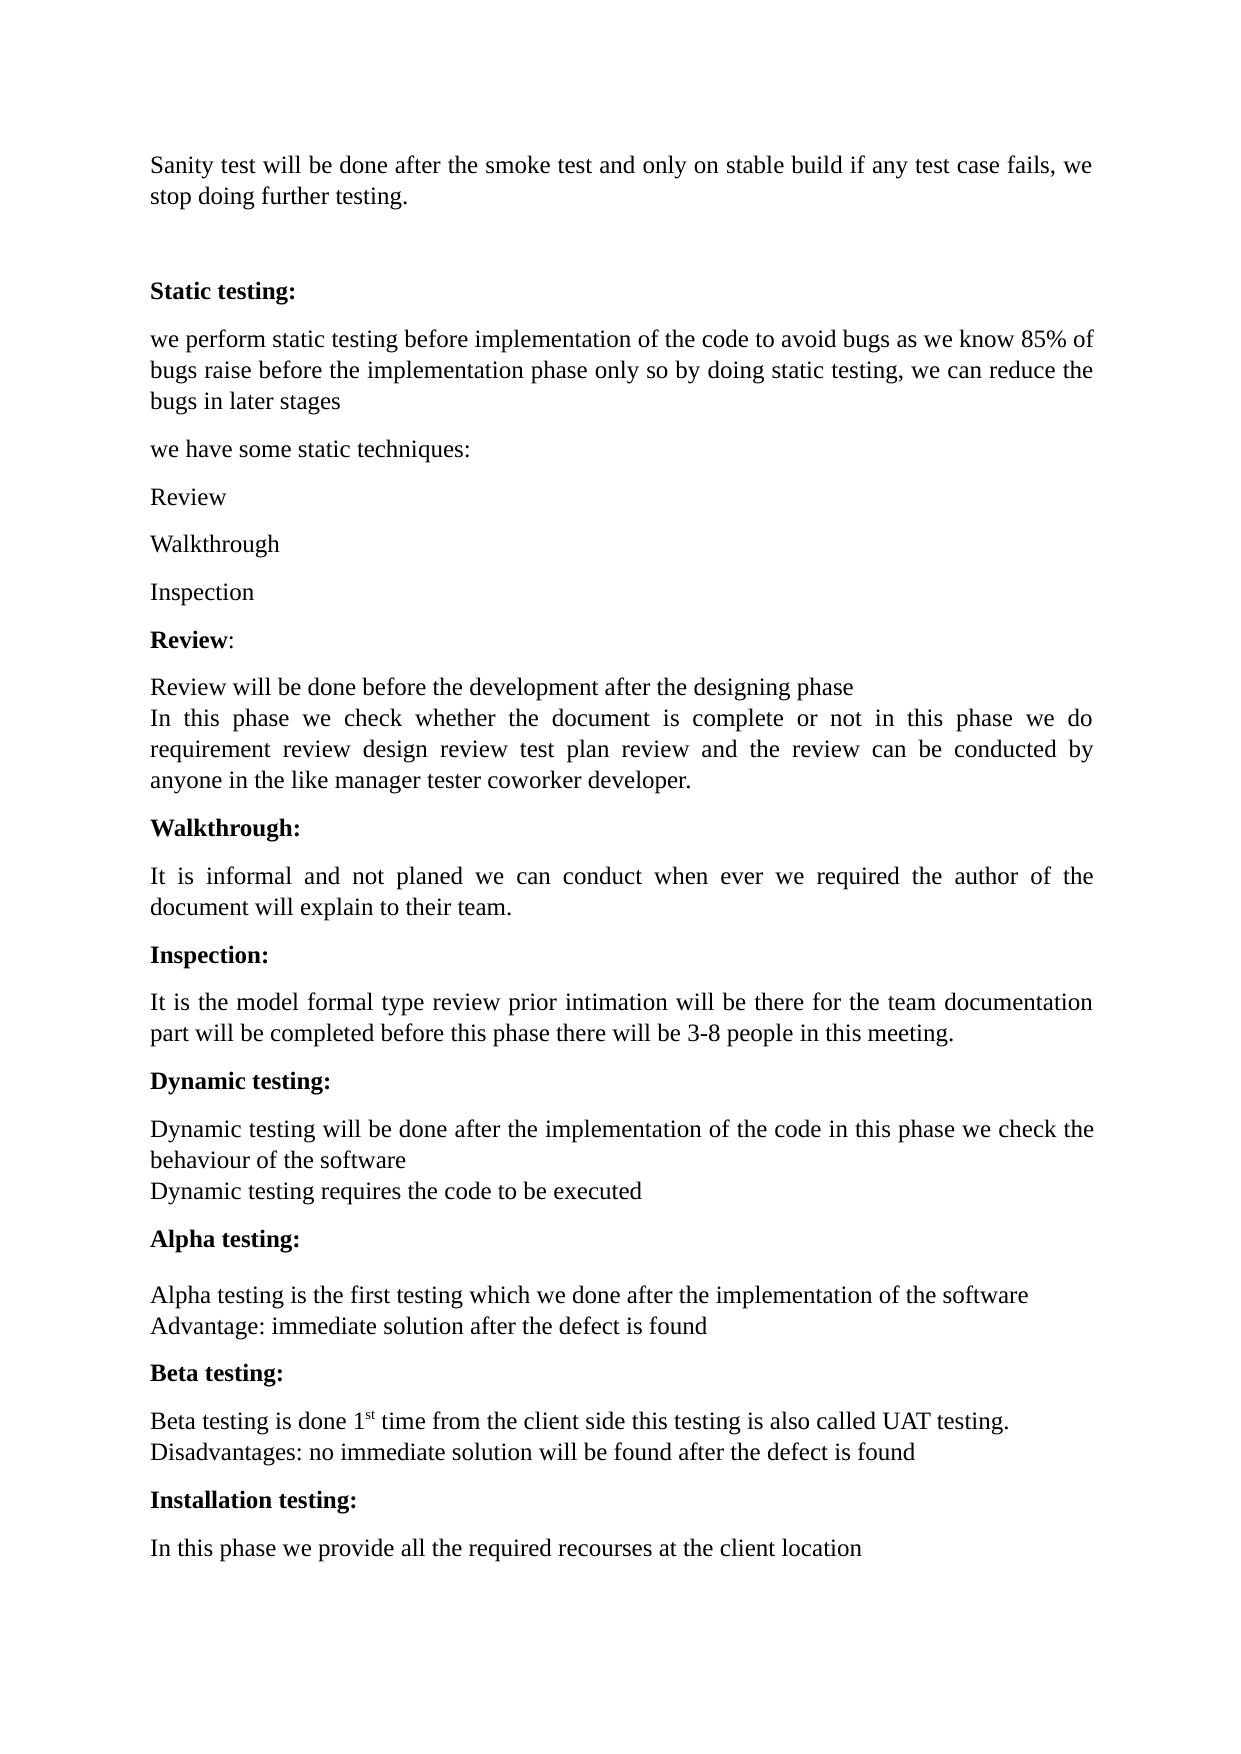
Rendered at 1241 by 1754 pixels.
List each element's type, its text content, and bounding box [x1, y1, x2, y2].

text Inspection: [150, 940, 1095, 968]
text Dynamic testing: [150, 1066, 1095, 1095]
text Disadvantages: no immediate solution will be found after the defect is found [150, 1437, 1095, 1466]
text Installation testing: [150, 1485, 1095, 1514]
text Alpha testing is the first testing which we done after the implementation of the software [150, 1280, 1095, 1308]
text Static testing: [150, 276, 1095, 305]
text Review [150, 482, 1095, 510]
text Dynamic testing requires the code to be executed [150, 1176, 1095, 1205]
text In this phase we provide all the required recourses at the client location [150, 1533, 1095, 1561]
text Walkthrough: [150, 813, 1095, 842]
text It is the model formal type review prior intimation will be there for the team documentation part will be completed before this phase there will be 3-8 people in this meeting. [150, 987, 1095, 1047]
text Beta testing: [150, 1358, 1095, 1387]
text Walkthrough [150, 529, 1095, 558]
text It is informal and not planed we can conduct when ever we required the author of the document will explain to their team. [150, 861, 1095, 921]
text Dynamic testing will be done after the implementation of the code in this phase we check the behaviour of the software [150, 1114, 1095, 1174]
text we perform static testing before implementation of the code to avoid bugs as we know 85% of bugs raise before the implementation phase only so by doing static testing, we can reduce the bugs in later stages [150, 324, 1095, 415]
text Review will be done before the development after the designing phase [150, 672, 1095, 701]
text Sanity test will be done after the smoke test and only on stable build if any test case fails, we stop doing further testing. [150, 150, 1095, 210]
text Inspection [150, 577, 1095, 606]
text Advantage: immediate solution after the defect is found [150, 1311, 1095, 1339]
text In this phase we check whether the document is complete or not in this phase we do requirement review design review test plan review and the review can be conducted by anyone in the like manager tester coworker developer. [150, 703, 1095, 794]
text Review: [150, 625, 1095, 653]
text we have some static techniques: [150, 434, 1095, 463]
text Alpha testing: [150, 1224, 1095, 1252]
text Beta testing is done 1st time from the client side this testing is also called UAT testing. [150, 1406, 1095, 1435]
